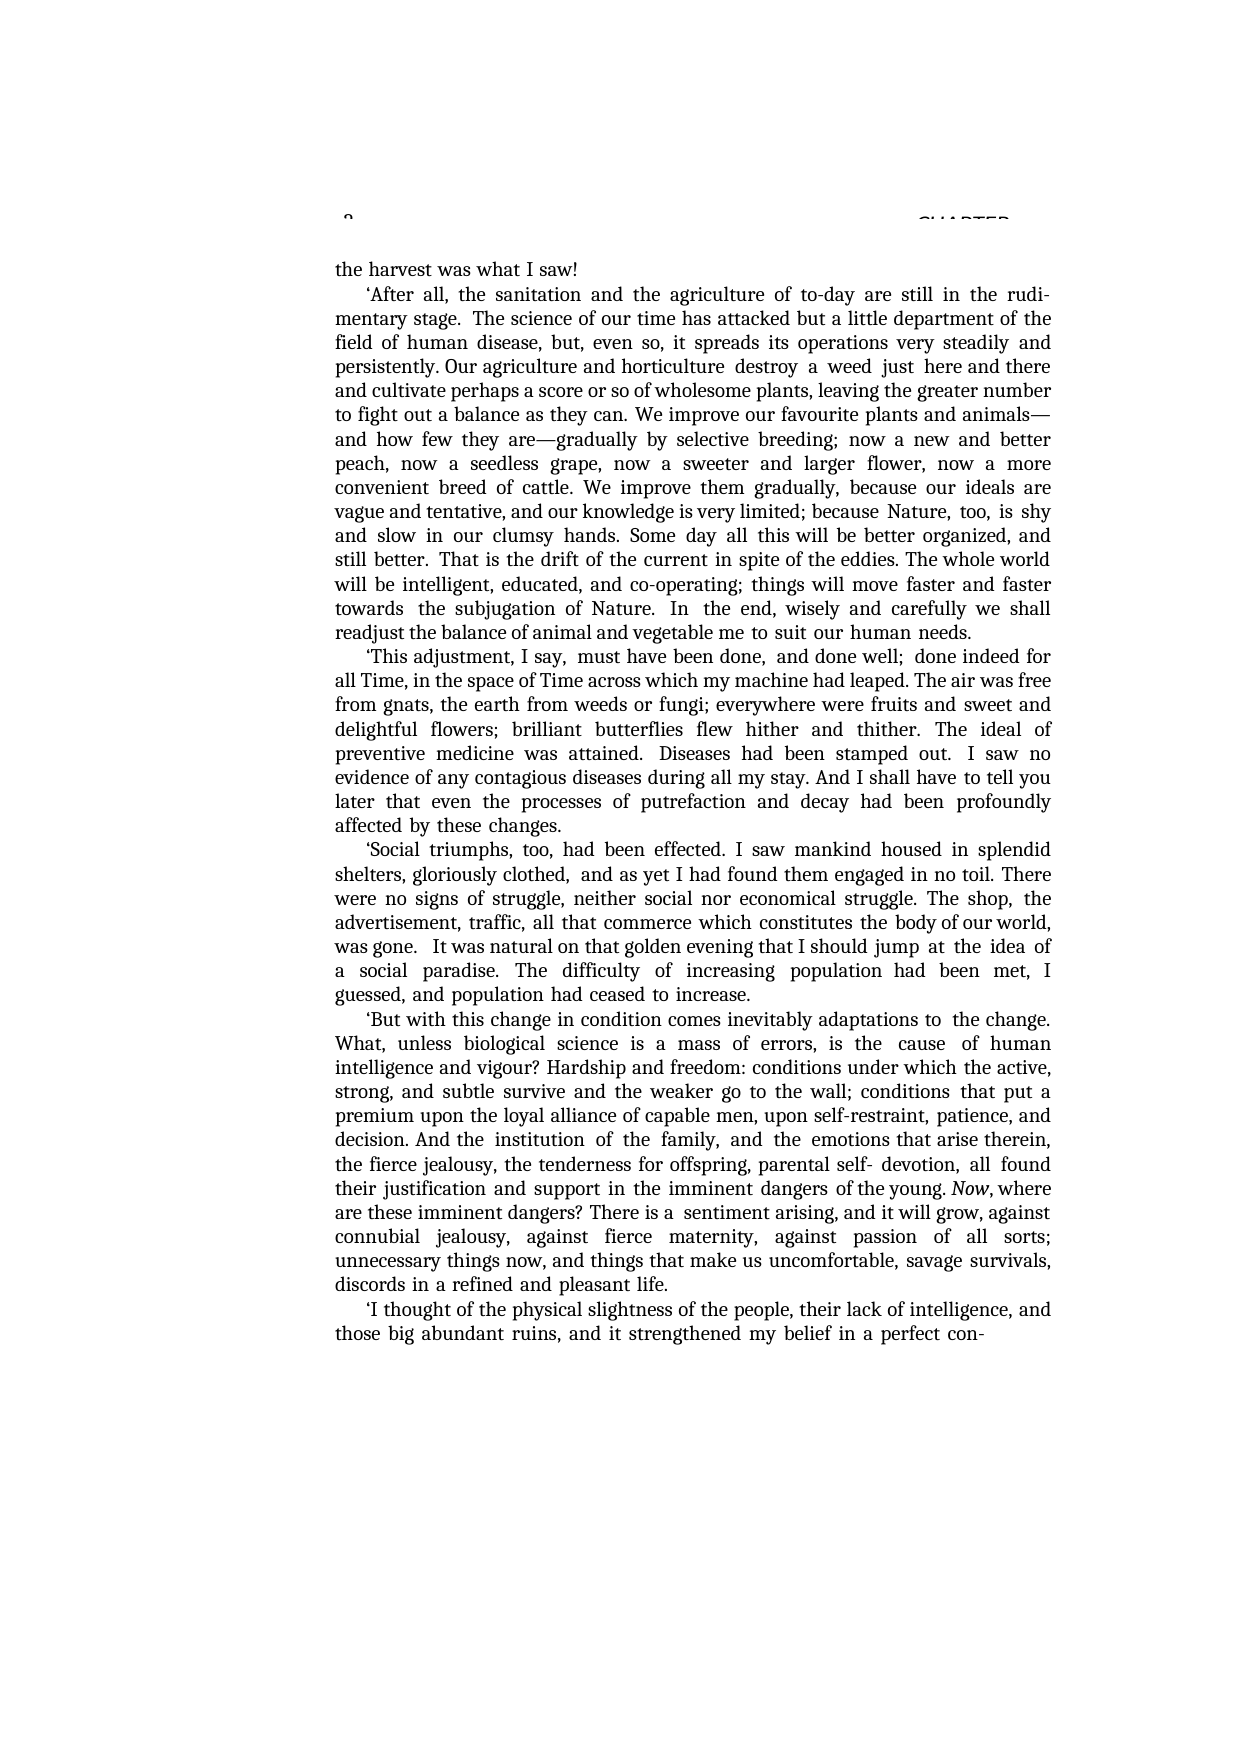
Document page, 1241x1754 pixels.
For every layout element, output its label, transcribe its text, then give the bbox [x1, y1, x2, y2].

text ‘But with this change in condition comes inevitably adaptations to the change. What, unless biological science is a mass of errors, is the cause of human intelligence and vigour? Hardship and freedom: conditions under which the active, strong, and subtle survive and the weaker go to the wall; conditions that put a premium upon the loyal alliance of capable men, upon self-restraint, patience, and decision. And the institution of the family, and the emotions that arise therein, the fierce jealousy, the tenderness for offspring, parental self- devotion, all found their justification and support in the imminent dangers of the young. Now, where are these imminent dangers? There is a sentiment arising, and it will grow, against connubial jealousy, against fierce maternity, against passion of all sorts; unnecessary things now, and things that make us uncomfortable, savage survivals, discords in a refined and pleasant life. [335, 1007, 1051, 1297]
text the harvest was what I saw! [335, 258, 1065, 282]
text ‘After all, the sanitation and the agriculture of to-day are still in the rudi- mentary stage. The science of our time has attacked but a little department of the field of human disease, but, even so, it spreads its operations very steadily and persistently. Our agriculture and horticulture destroy a weed just here and there and cultivate perhaps a score or so of wholesome plants, leaving the greater number to fight out a balance as they can. We improve our favourite plants and animals—and how few they are—gradually by selective breeding; now a new and better peach, now a seedless grape, now a sweeter and larger flower, now a more convenient breed of cattle. We improve them gradually, because our ideals are vague and tentative, and our knowledge is very limited; because Nature, too, is shy and slow in our clumsy hands. Some day all this will be better organized, and still better. That is the drift of the current in spite of the eddies. The whole world will be intelligent, educated, and co-operating; things will move faster and faster towards the subjugation of Nature. In the end, wisely and carefully we shall readjust the balance of animal and vegetable me to suit our human needs. [335, 282, 1051, 644]
text ‘I thought of the physical slightness of the people, their lack of intelligence, and those big abundant ruins, and it strengthened my belief in a perfect con- [335, 1297, 1051, 1345]
text ‘Social triumphs, too, had been effected. I saw mankind housed in splendid shelters, gloriously clothed, and as yet I had found them engaged in no toil. There were no signs of struggle, neither social nor economical struggle. The shop, the advertisement, traffic, all that commerce which constitutes the body of our world, was gone. It was natural on that golden evening that I should jump at the idea of a social paradise. The difficulty of increasing population had been met, I guessed, and population had ceased to increase. [335, 838, 1051, 1007]
text ‘This adjustment, I say, must have been done, and done well; done indeed for all Time, in the space of Time across which my machine had leaped. The air was free from gnats, the earth from weeds or fungi; everywhere were fruits and sweet and delightful flowers; brilliant butterflies flew hither and thither. The ideal of preventive medicine was attained. Diseases had been stamped out. I saw no evidence of any contagious diseases during all my stay. And I shall have to tell you later that even the processes of putrefaction and decay had been profoundly affected by these changes. [335, 645, 1051, 838]
